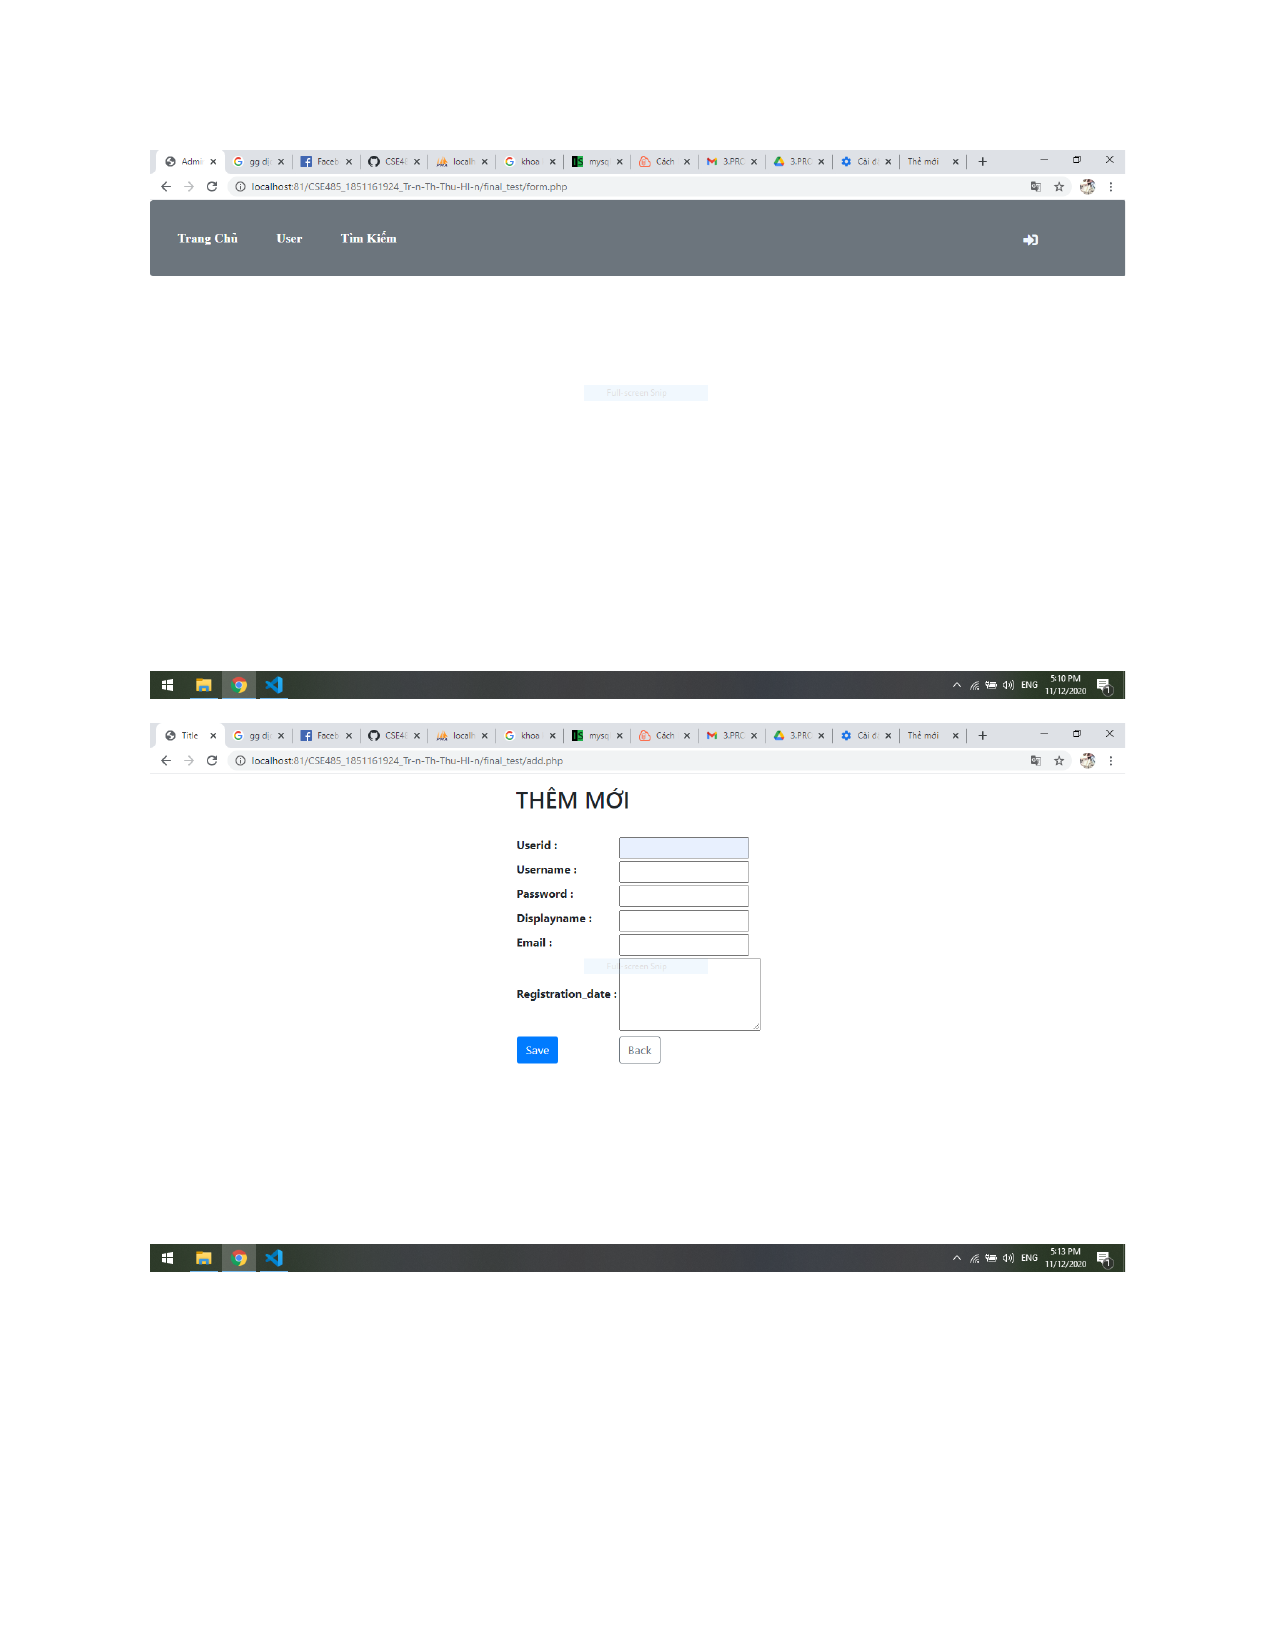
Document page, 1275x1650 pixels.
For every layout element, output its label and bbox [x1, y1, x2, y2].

picture [150, 150, 1125, 699]
picture [150, 723, 1125, 1272]
